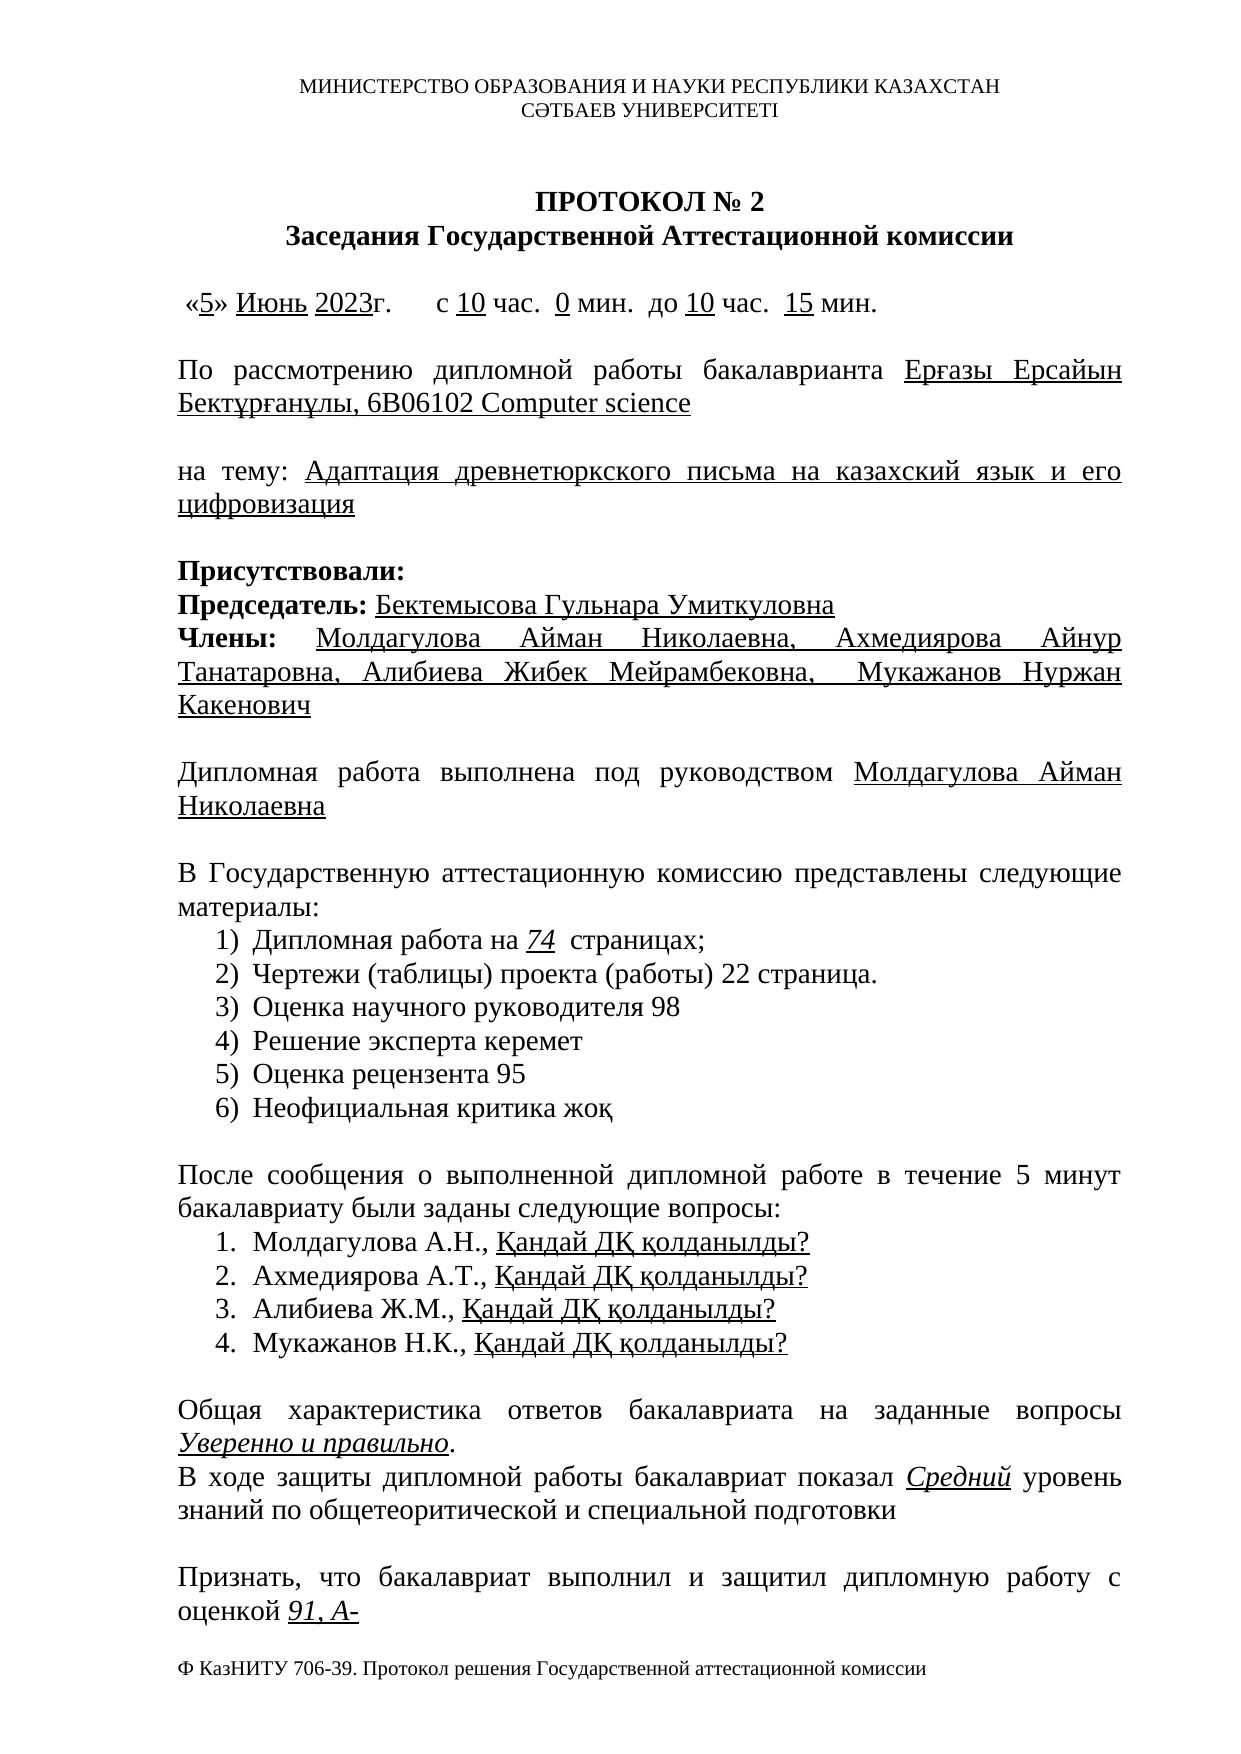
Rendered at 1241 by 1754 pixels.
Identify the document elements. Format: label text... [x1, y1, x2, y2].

text Члены: Молдагулова Айман Николаевна, Ахмедиярова Айнур Танатаровна, Алибиева Жибек Мейрамбековна, Мукажанов Нуржан Какенович [177, 684, 1122, 721]
list Оценка рецензента 95 [215, 1056, 1122, 1090]
text на тему: Адаптация древнетюркского письма на казахский язык и его цифровизация [177, 453, 1122, 520]
list Оценка научного руководителя 98 [215, 989, 1122, 1023]
list Ахмедиярова А.Т., Қандай ДҚ қолданылды? [215, 1258, 1122, 1291]
text Общая характеристика ответов бакалавриата на заданные вопросы Уверенно и правильно. [177, 1392, 1122, 1459]
text Дипломная работа выполнена под руководством Молдагулова Айман Николаевна [177, 754, 1122, 822]
list Дипломная работа на 74 страницах; [215, 922, 1122, 956]
text Председатель: Бектемысова Гульнара Умиткуловна [177, 587, 1122, 620]
list Решение эксперта керемет [215, 1023, 1122, 1056]
list Чертежи (таблицы) проекта (работы) 22 страница. [215, 956, 1122, 989]
list Молдагулова А.Н., Қандай ДҚ қолданылды? [215, 1224, 1122, 1258]
text В ходе защиты дипломной работы бакалавриат показал Средний уровень знаний по общетеоритической и специальной подготовки [177, 1459, 1122, 1526]
list Неофициальная критика жоқ [215, 1090, 1122, 1123]
text «5» Июнь 2023г. с 10 час. 0 мин. до 10 час. 15 мин. [177, 285, 1122, 318]
text Члены: Молдагулова Айман Николаевна, Ахмедиярова Айнур Танатаровна, Алибиева Жибек Мейрамбековна, Мукажанов Нуржан Какенович [177, 620, 1122, 683]
list Мукажанов Н.К., Қандай ДҚ қолданылды? [215, 1325, 1122, 1358]
text В Государственную аттестационную комиссию представлены следующие материалы: [177, 855, 1122, 922]
list Алибиева Ж.М., Қандай ДҚ қолданылды? [215, 1291, 1122, 1325]
text ПРОТОКОЛ № 2 [177, 184, 1122, 218]
text По рассмотрению дипломной работы бакалаврианта Ерғазы Ерсайын Бектұрғанұлы, 6B06102 Computer science [177, 352, 1122, 419]
text Признать, что бакалавриат выполнил и защитил дипломную работу с оценкой 91, A- [177, 1559, 1122, 1627]
text Заседания Государственной Аттестационной комиссии [177, 218, 1122, 251]
text После сообщения о выполненной дипломной работе в течение 5 минут бакалавриату были заданы следующие вопросы: [177, 1157, 1122, 1224]
text Присутствовали: [177, 553, 1122, 587]
